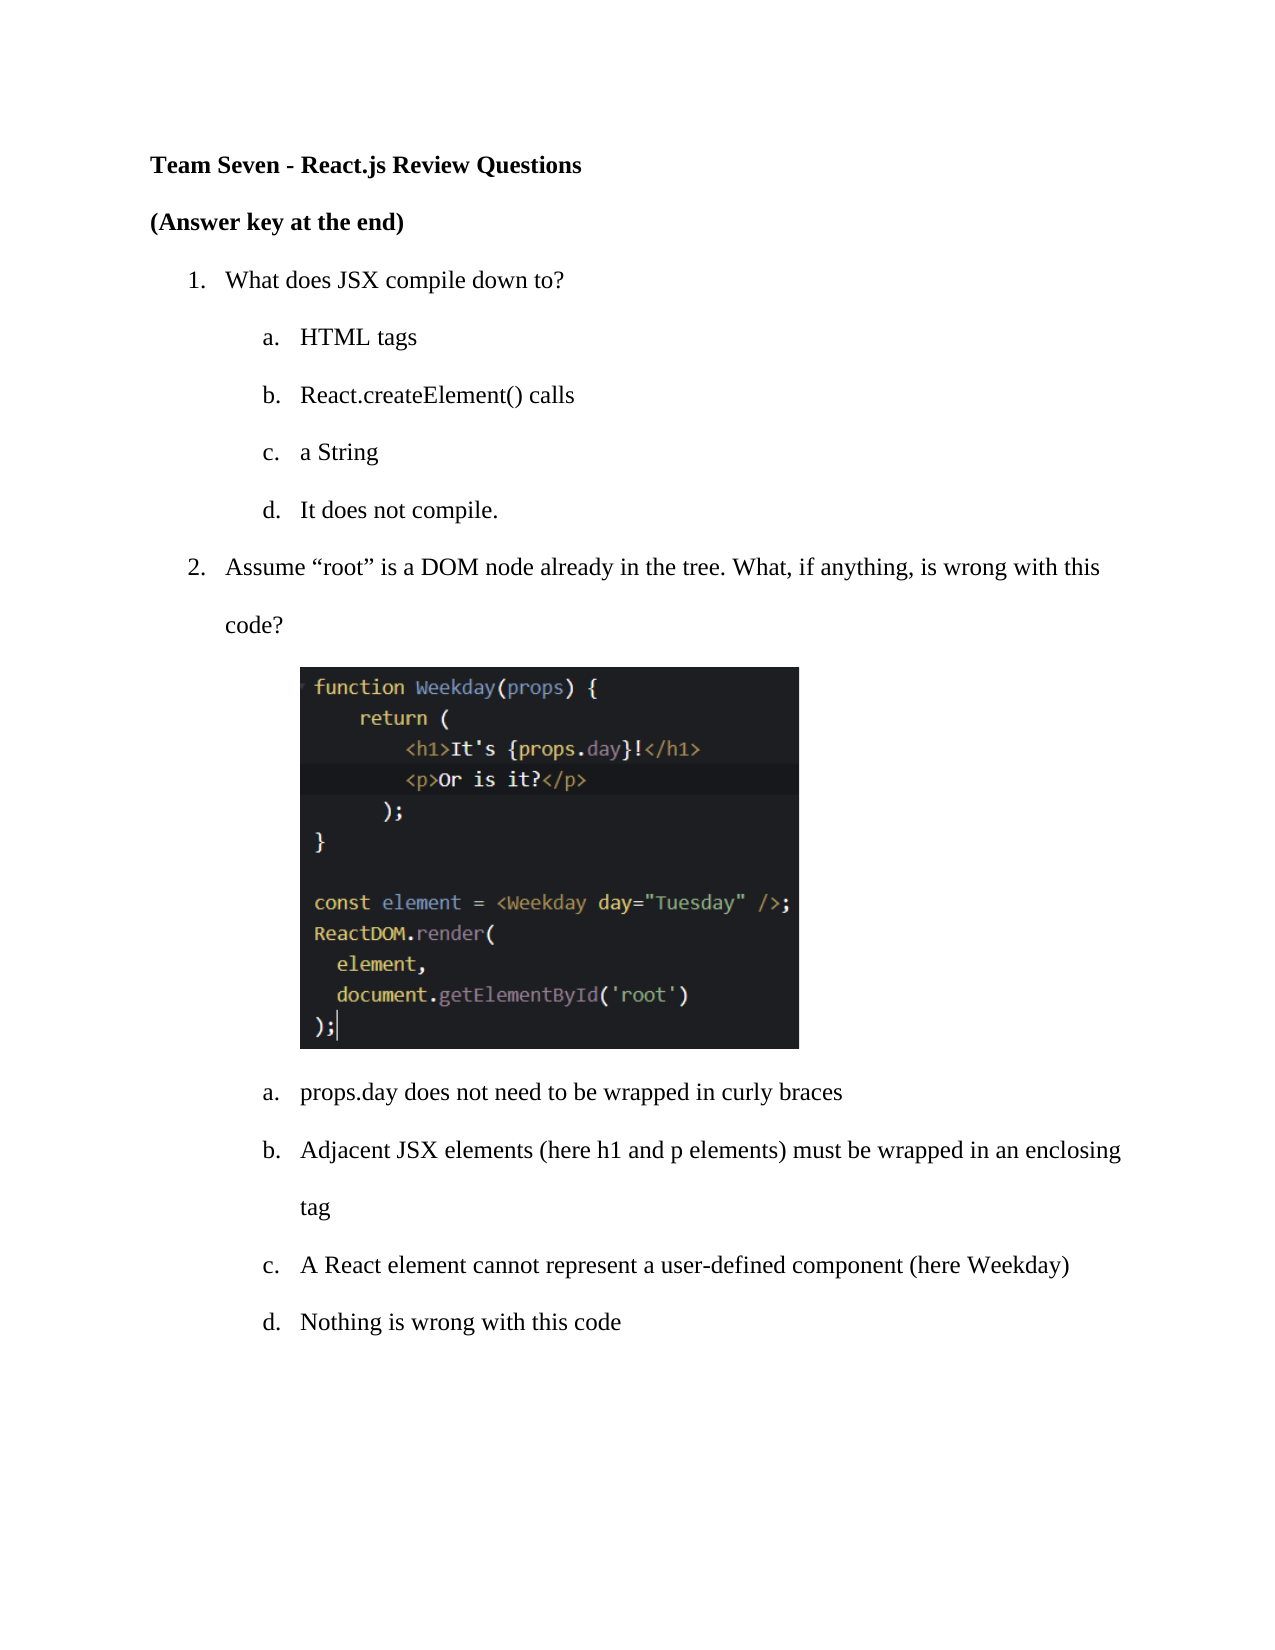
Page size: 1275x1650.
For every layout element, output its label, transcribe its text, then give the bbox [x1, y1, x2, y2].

list React.createElement() calls [262, 380, 1125, 409]
text (Answer key at the end) [150, 207, 1125, 236]
list a String [262, 437, 1125, 466]
list Assume “root” is a DOM node already in the tree. What, if anything, is wrong with this code? [187, 552, 1125, 639]
list It does not compile. [262, 495, 1125, 524]
list Nothing is wrong with this code [262, 1307, 1125, 1336]
list HTML tags [262, 322, 1125, 351]
picture [300, 667, 800, 1049]
text Team Seven - React.js Review Questions [150, 150, 1125, 179]
list Adjacent JSX elements (here h1 and p elements) must be wrapped in an enclosing tag [262, 1135, 1125, 1221]
list What does JSX compile down to? [187, 265, 1125, 294]
list A React element cannot represent a user-defined component (here Weekday) [262, 1250, 1125, 1279]
list props.day does not need to be wrapped in curly braces [262, 1077, 1125, 1106]
